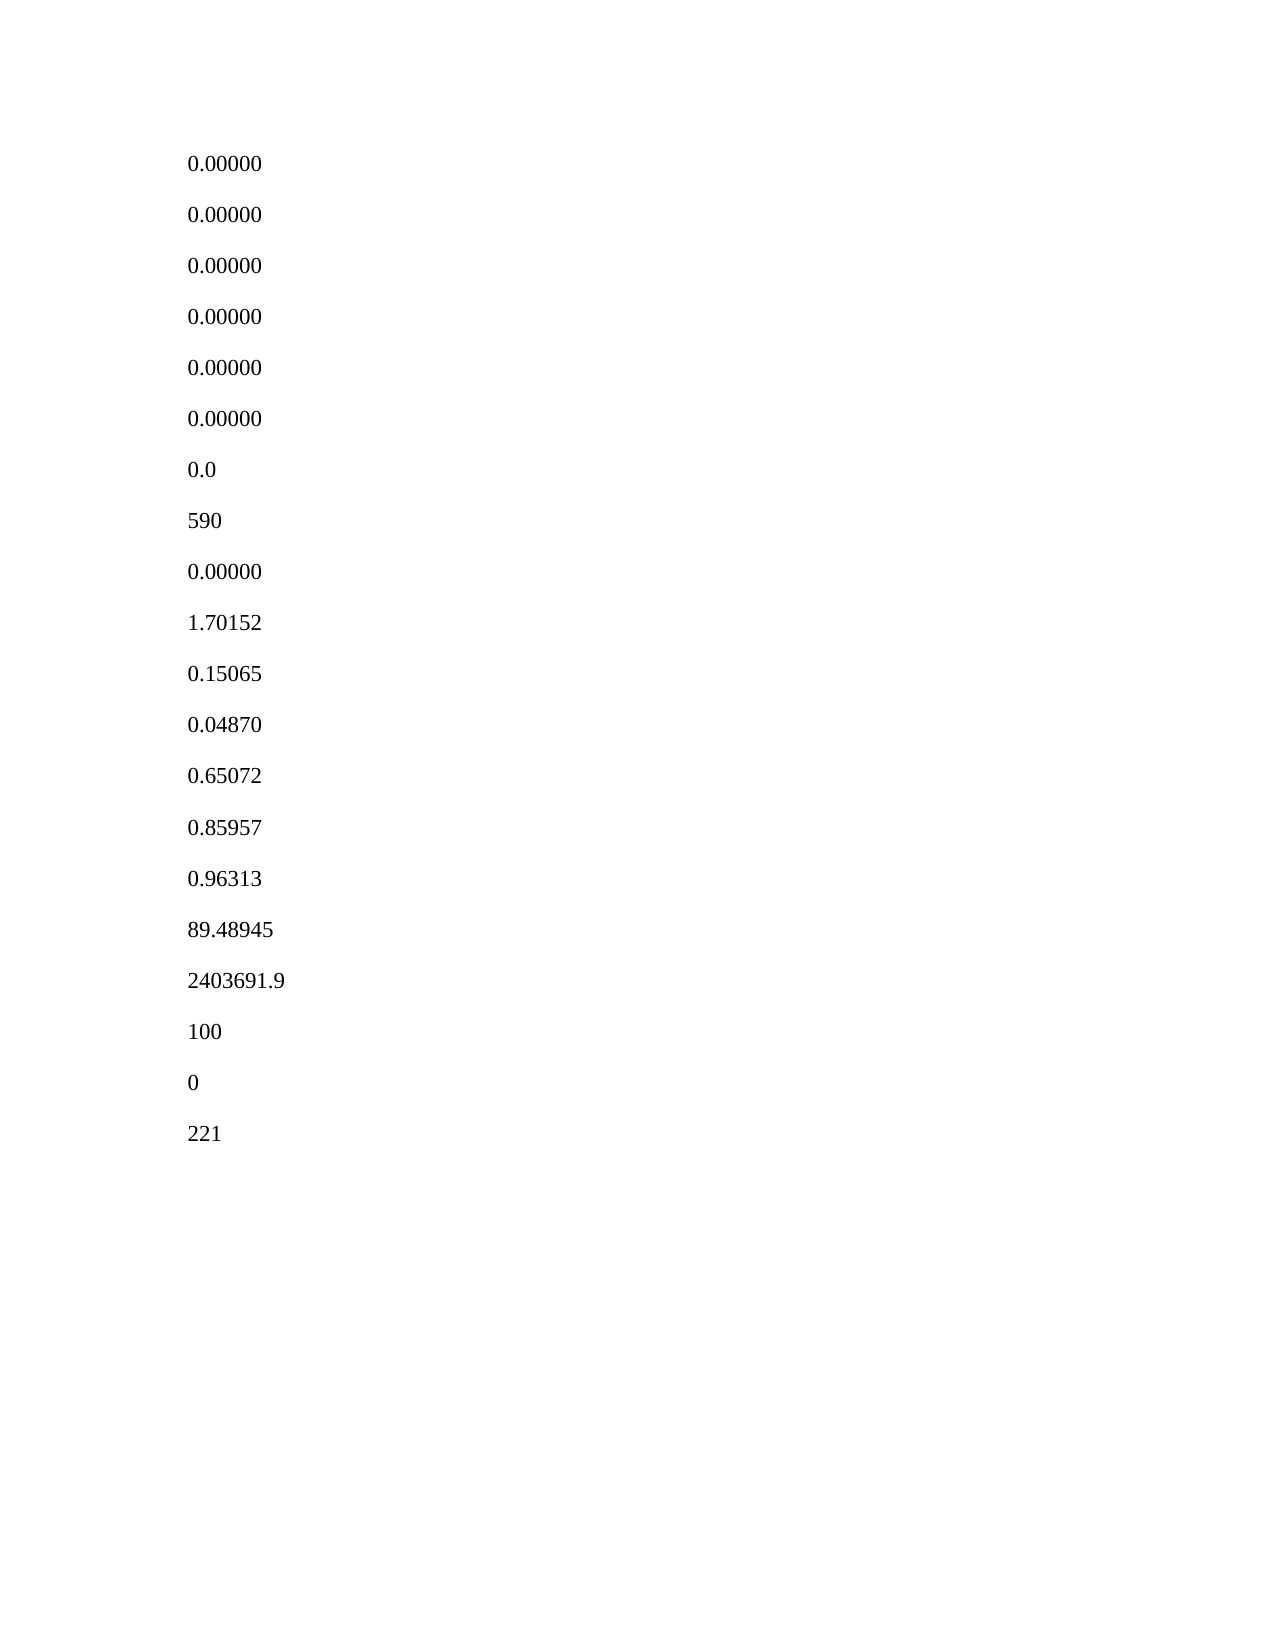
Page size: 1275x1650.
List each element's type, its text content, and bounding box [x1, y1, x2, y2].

table_cell 0.00000 [176, 252, 1076, 303]
table_cell 1.70152 [176, 609, 1076, 660]
table_cell 590 [176, 507, 1076, 558]
table_cell 0.00000 [176, 303, 1076, 354]
table_cell 89.48945 [176, 916, 1076, 967]
table_cell 0.0 [176, 456, 1076, 507]
table_cell 0.65072 [176, 763, 1076, 813]
table_cell 221 [176, 1120, 1076, 1171]
table_cell 0.96313 [176, 865, 1076, 916]
table_cell 0.04870 [176, 711, 1076, 762]
table_cell 0.00000 [176, 201, 1076, 252]
table_cell 2403691.9 [176, 967, 1076, 1018]
table_cell 0.15065 [176, 660, 1076, 711]
table_cell 0 [176, 1069, 1076, 1120]
table_cell 100 [176, 1018, 1076, 1069]
table_cell 0.00000 [176, 150, 1076, 201]
table_cell 0.00000 [176, 354, 1076, 405]
table_cell 0.85957 [176, 814, 1076, 864]
table_cell 0.00000 [176, 405, 1076, 456]
table_cell 0.00000 [176, 558, 1076, 609]
